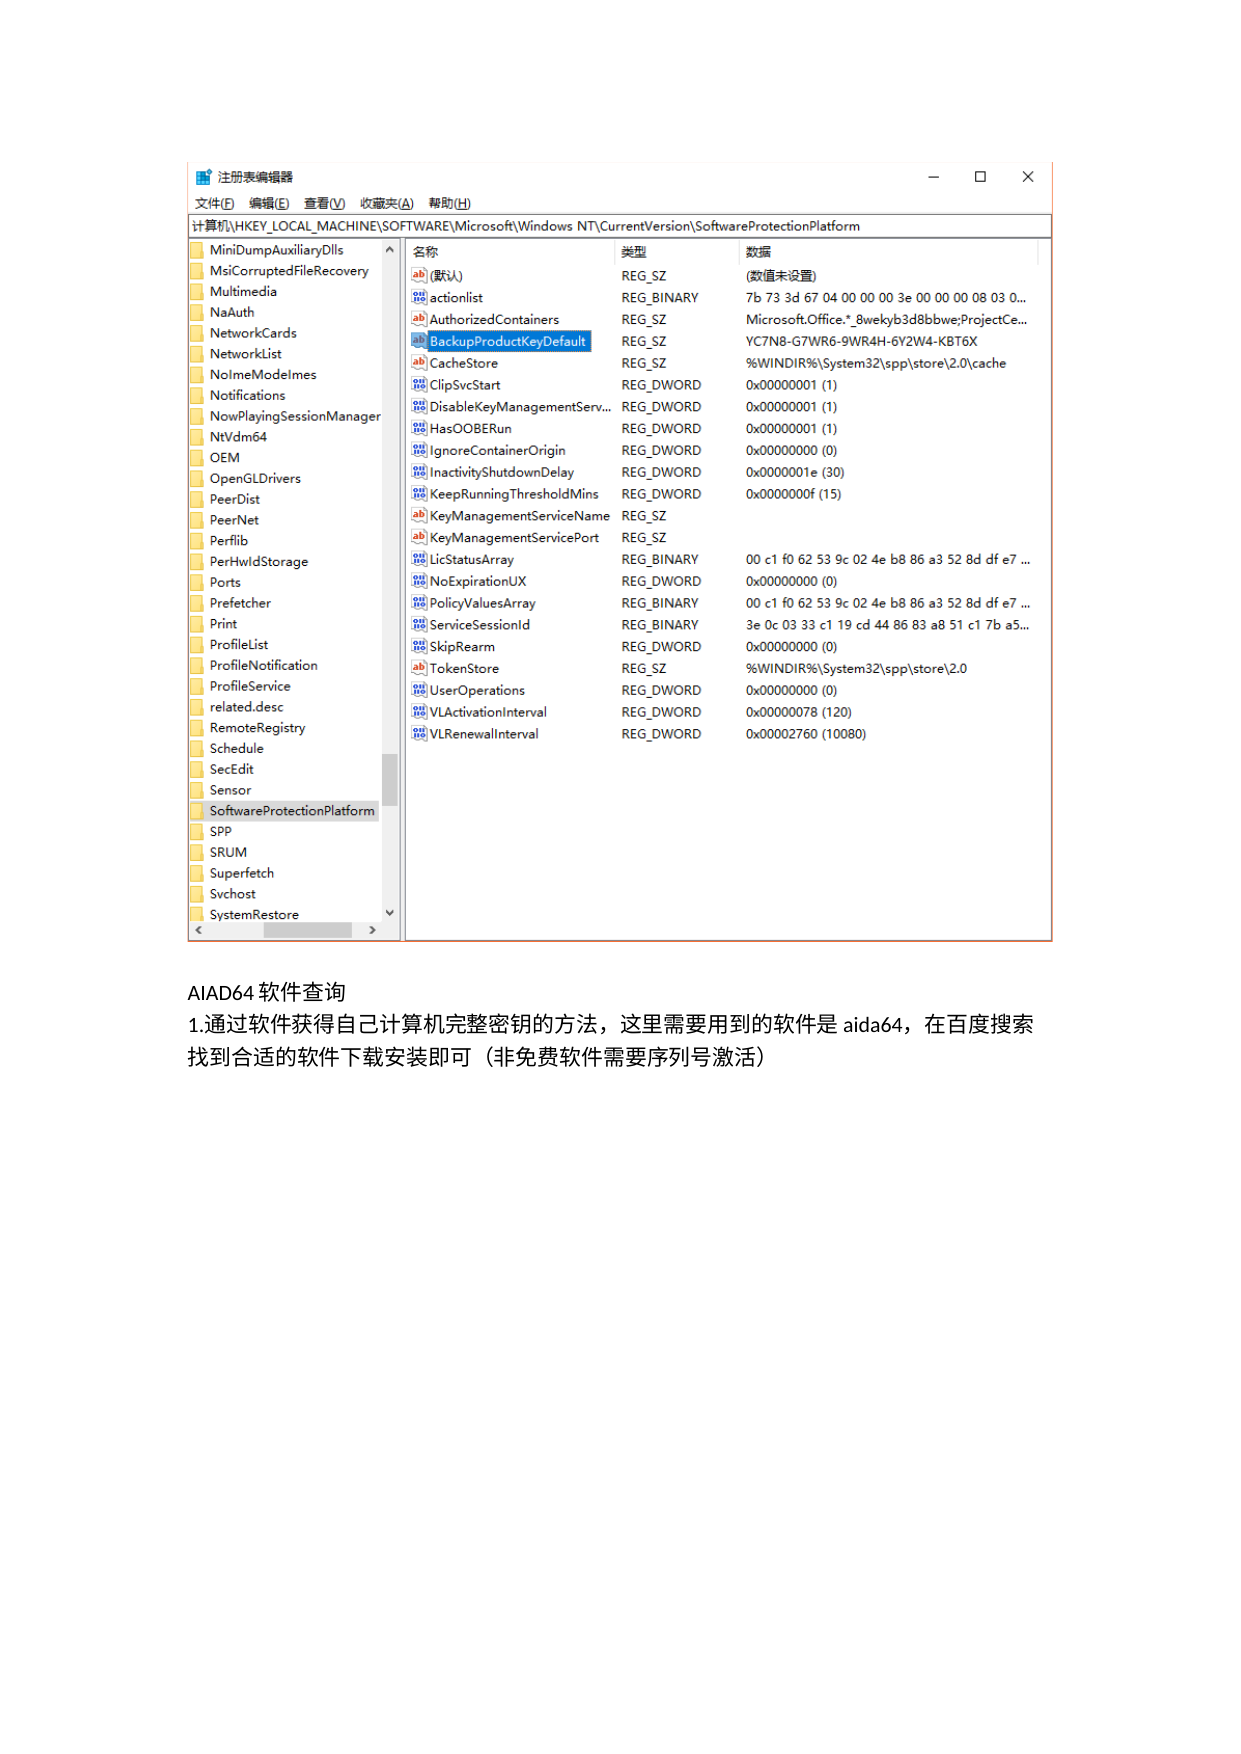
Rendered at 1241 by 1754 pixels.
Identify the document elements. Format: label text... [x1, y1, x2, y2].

text AIAD64软件查询 [187, 974, 1053, 1007]
text 1.通过软件获得自己计算机完整密钥的方法，这里需要用到的软件是aida64，在百度搜索找到合适的软件下载安装即可（非免费软件需要序列号激活） [187, 1007, 1053, 1072]
picture [187, 162, 1053, 942]
